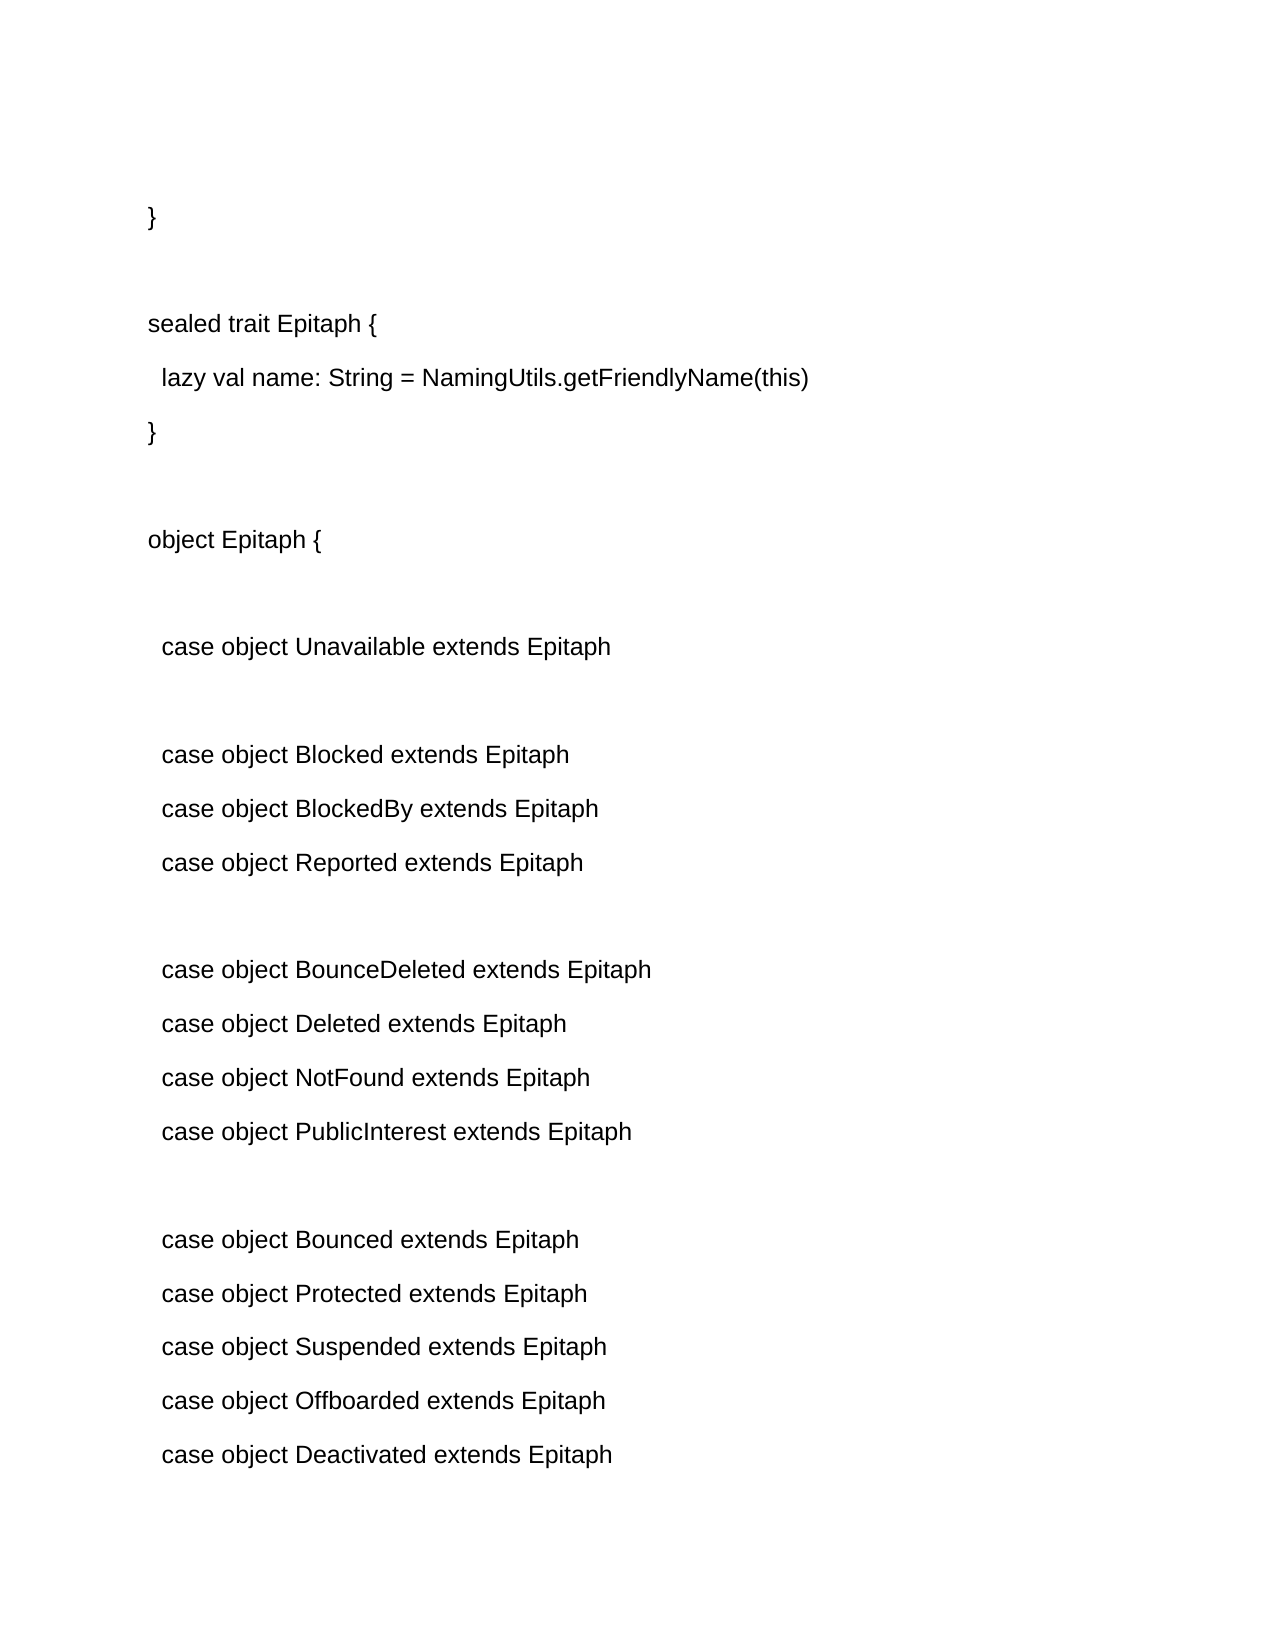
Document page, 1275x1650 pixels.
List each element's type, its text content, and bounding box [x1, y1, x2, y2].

text case object BounceDeleted extends Epitaph [148, 955, 1127, 984]
text case object Deactivated extends Epitaph [148, 1440, 1127, 1469]
text case object NotFound extends Epitaph [148, 1063, 1127, 1092]
text case object Suspended extends Epitaph [148, 1332, 1127, 1361]
text case object Blocked extends Epitaph [148, 740, 1127, 769]
text case object Bounced extends Epitaph [148, 1225, 1127, 1253]
text } [148, 201, 1127, 230]
text } [148, 417, 1127, 446]
text case object Protected extends Epitaph [148, 1278, 1127, 1307]
text case object Offboarded extends Epitaph [148, 1386, 1127, 1415]
text case object BlockedBy extends Epitaph [148, 794, 1127, 823]
text case object Deleted extends Epitaph [148, 1009, 1127, 1038]
text case object Reported extends Epitaph [148, 848, 1127, 876]
text case object Unavailable extends Epitaph [148, 632, 1127, 661]
text case object PublicInterest extends Epitaph [148, 1117, 1127, 1146]
text object Epitaph { [148, 524, 1127, 553]
text lazy val name: String = NamingUtils.getFriendlyName(this) [148, 363, 1127, 392]
text sealed trait Epitaph { [148, 309, 1127, 338]
